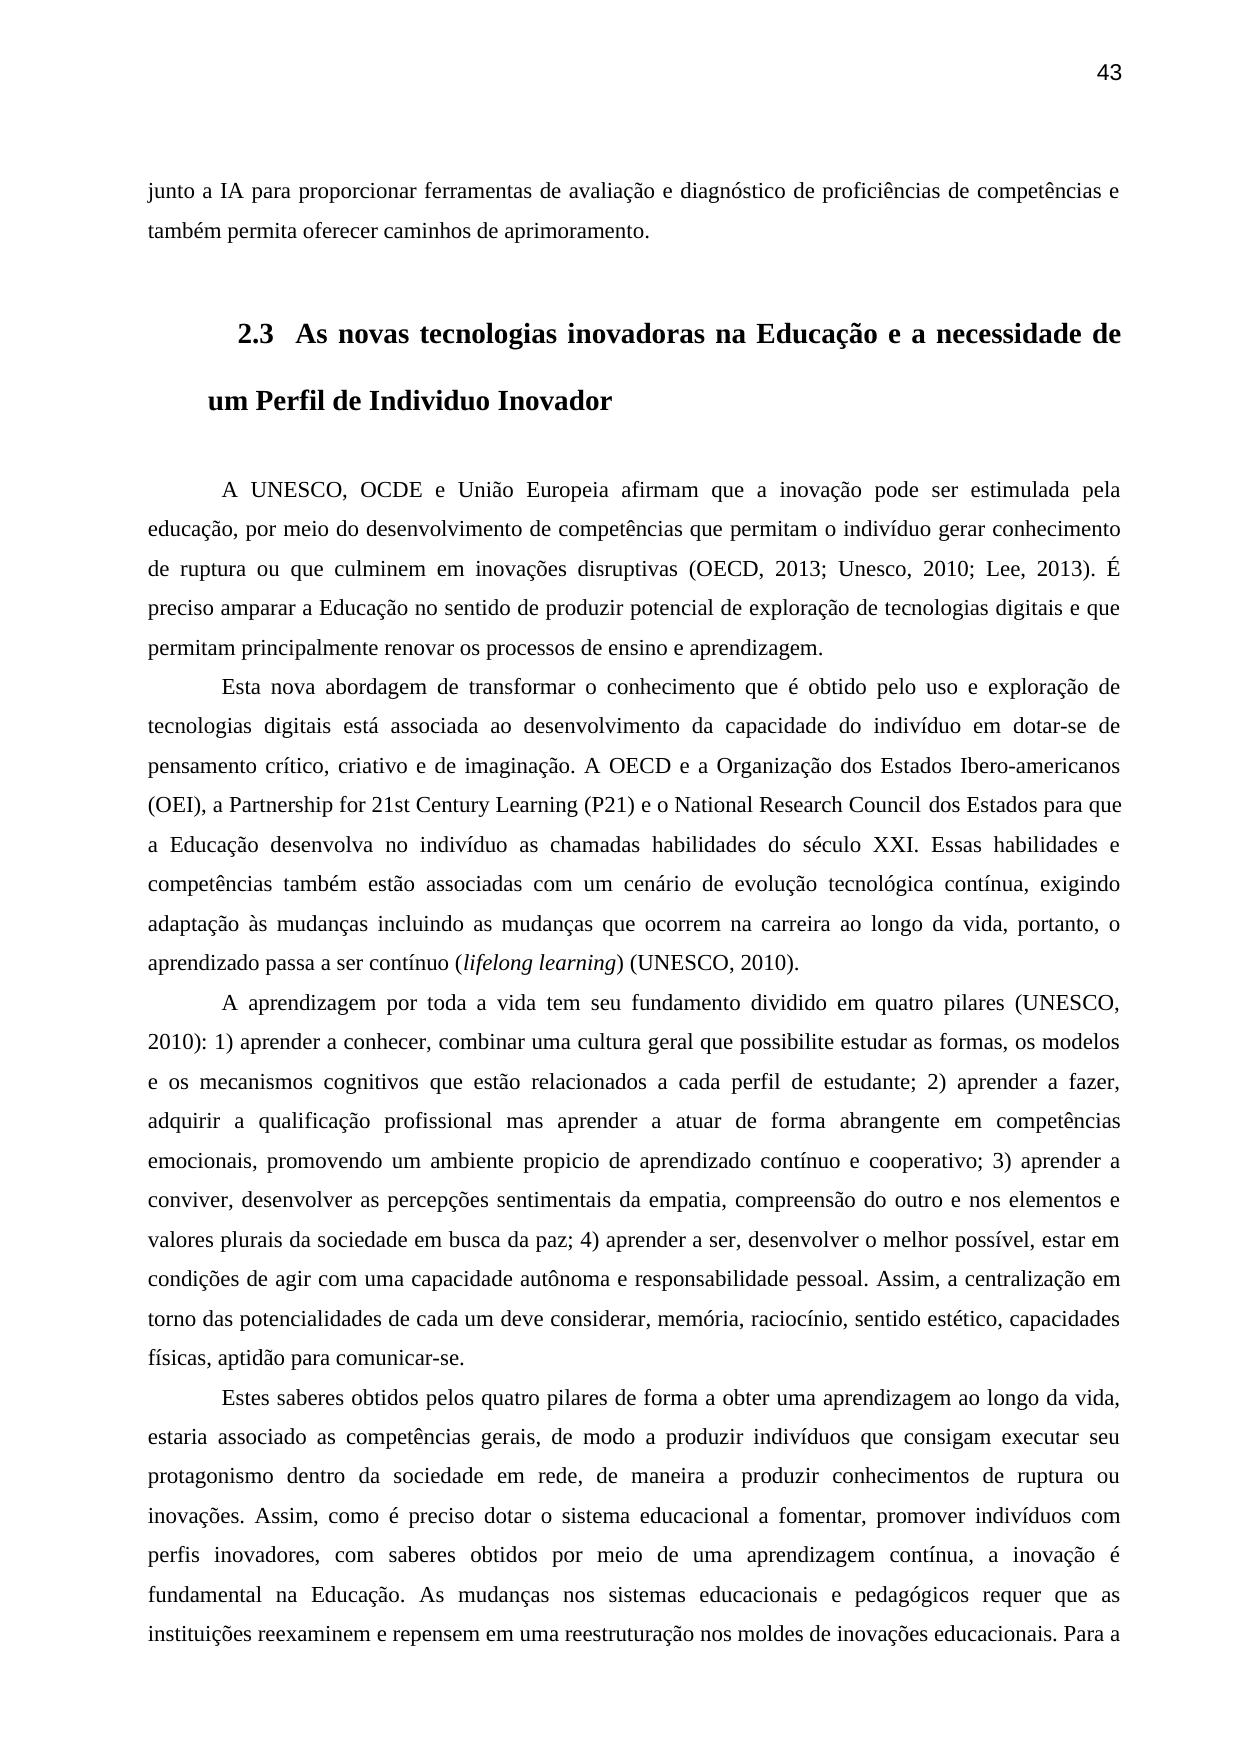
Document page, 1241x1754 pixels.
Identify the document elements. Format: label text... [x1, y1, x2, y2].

text A aprendizagem por toda a vida tem seu fundamento dividido em quatro pilares (UNESCO, 2010): 1) aprender a conhecer, combinar uma cultura geral que possibilite estudar as formas, os modelos e os mecanismos cognitivos que estão relacionados a cada perfil de estudante; 2) aprender a fazer, adquirir a qualificação profissional mas aprender a atuar de forma abrangente em competências emocionais, promovendo um ambiente propicio de aprendizado contínuo e cooperativo; 3) aprender a conviver, desenvolver as percepções sentimentais da empatia, compreensão do outro e nos elementos e valores plurais da sociedade em busca da paz; 4) aprender a ser, desenvolver o melhor possível, estar em condições de agir com uma capacidade autônoma e responsabilidade pessoal. Assim, a centralização em torno das potencialidades de cada um deve considerar, memória, raciocínio, sentido estético, capacidades físicas, aptidão para comunicar-se. [148, 989, 1122, 1371]
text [148, 177, 1122, 243]
text Esta nova abordagem de transformar o conhecimento que é obtido pelo uso e exploração de tecnologias digitais está associada ao desenvolvimento da capacidade do indivíduo em dotar-se de pensamento crítico, criativo e de imaginação. A OECD e a Organização dos Estados Ibero-americanos (OEI), a Partnership for 21st Century Learning (P21) e o National Research Council dos Estados para que a Educação desenvolva no indivíduo as chamadas habilidades do século XXI. Essas habilidades e competências também estão associadas com um cenário de evolução tecnológica contínua, exigindo adaptação às mudanças incluindo as mudanças que ocorrem na carreira ao longo da vida, portanto, o aprendizado passa a ser contínuo (lifelong learning) (UNESCO, 2010). [148, 673, 1122, 976]
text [148, 1384, 1122, 1647]
text A UNESCO, OCDE e União Europeia afirmam que a inovação pode ser estimulada pela educação, por meio do desenvolvimento de competências que permitam o indivíduo gerar conhecimento de ruptura ou que culminem em inovações disruptivas (OECD, 2013; Unesco, 2010; Lee, 2013). É preciso amparar a Educação no sentido de produzir potencial de exploração de tecnologias digitais e que permitam principalmente renovar os processos de ensino e aprendizagem. [148, 476, 1122, 660]
subtitle As novas tecnologias inovadoras na Educação e a necessidade de um Perfil de Individuo Inovador [208, 316, 1122, 417]
